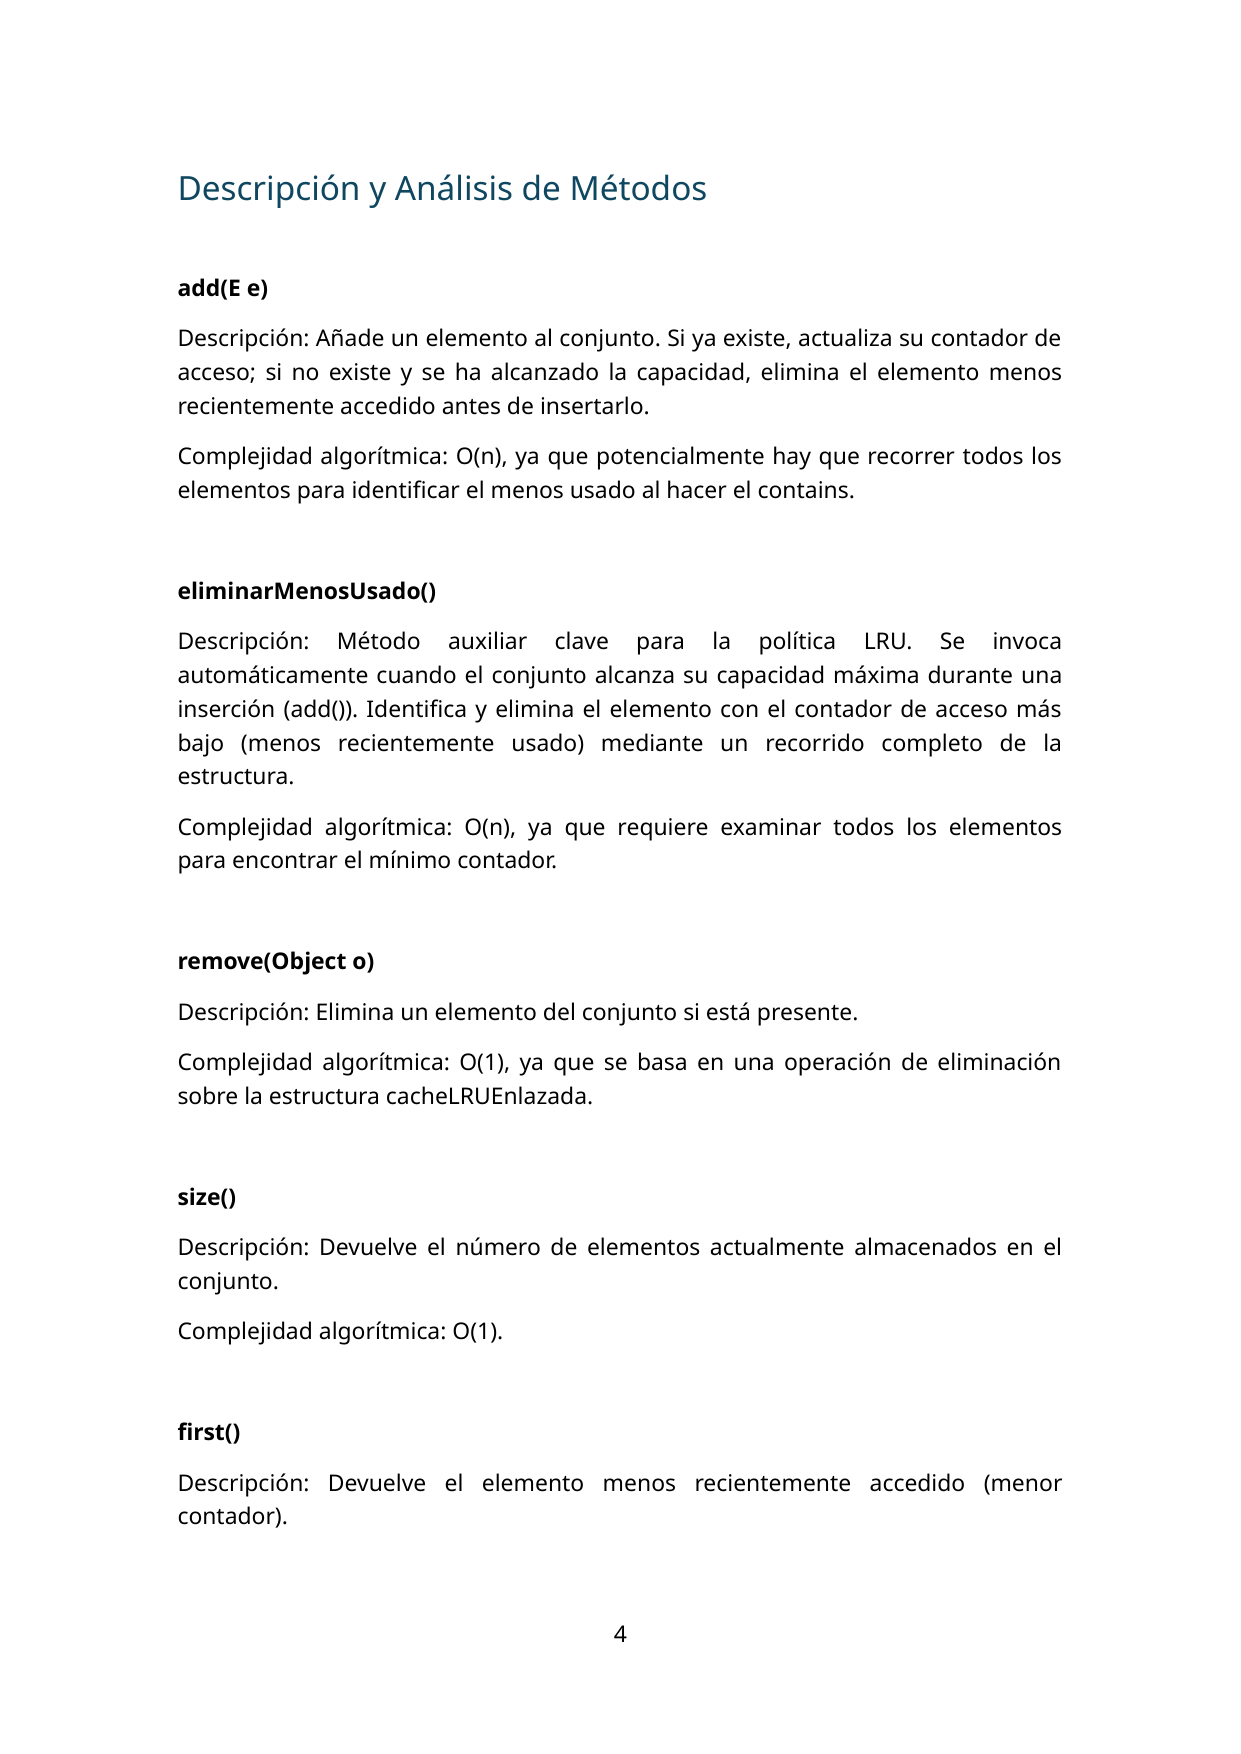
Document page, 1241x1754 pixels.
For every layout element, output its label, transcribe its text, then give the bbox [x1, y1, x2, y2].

text Complejidad algorítmica: O(n), ya que potencialmente hay que recorrer todos los elementos para identificar el menos usado al hacer el contains. [177, 440, 1063, 505]
text Complejidad algorítmica: O(n), ya que requiere examinar todos los elementos para encontrar el mínimo contador. [177, 811, 1063, 876]
text Descripción: Devuelve el elemento menos recientemente accedido (menor contador). [177, 1467, 1063, 1532]
text first() [177, 1416, 1063, 1447]
text add(E e) [177, 272, 1063, 303]
text Descripción: Método auxiliar clave para la política LRU. Se invoca automáticamente cuando el conjunto alcanza su capacidad máxima durante una inserción (add()). Identifica y elimina el elemento con el contador de acceso más bajo (menos recientemente usado) mediante un recorrido completo de la estructura. [177, 625, 1063, 792]
text eliminarMenosUsado() [177, 575, 1063, 606]
text Descripción: Devuelve el número de elementos actualmente almacenados en el conjunto. [177, 1231, 1063, 1296]
text Descripción: Elimina un elemento del conjunto si está presente. [177, 996, 1063, 1027]
text Descripción: Añade un elemento al conjunto. Si ya existe, actualiza su contador de acceso; si no existe y se ha alcanzado la capacidad, elimina el elemento menos recientemente accedido antes de insertarlo. [177, 322, 1063, 421]
text Complejidad algorítmica: O(1). [177, 1315, 1063, 1347]
text remove(Object o) [177, 945, 1063, 977]
text Complejidad algorítmica: O(1), ya que se basa en una operación de eliminación sobre la estructura cacheLRUEnlazada. [177, 1046, 1063, 1111]
text size() [177, 1181, 1063, 1212]
subtitle Descripción y Análisis de Métodos [177, 164, 1063, 210]
